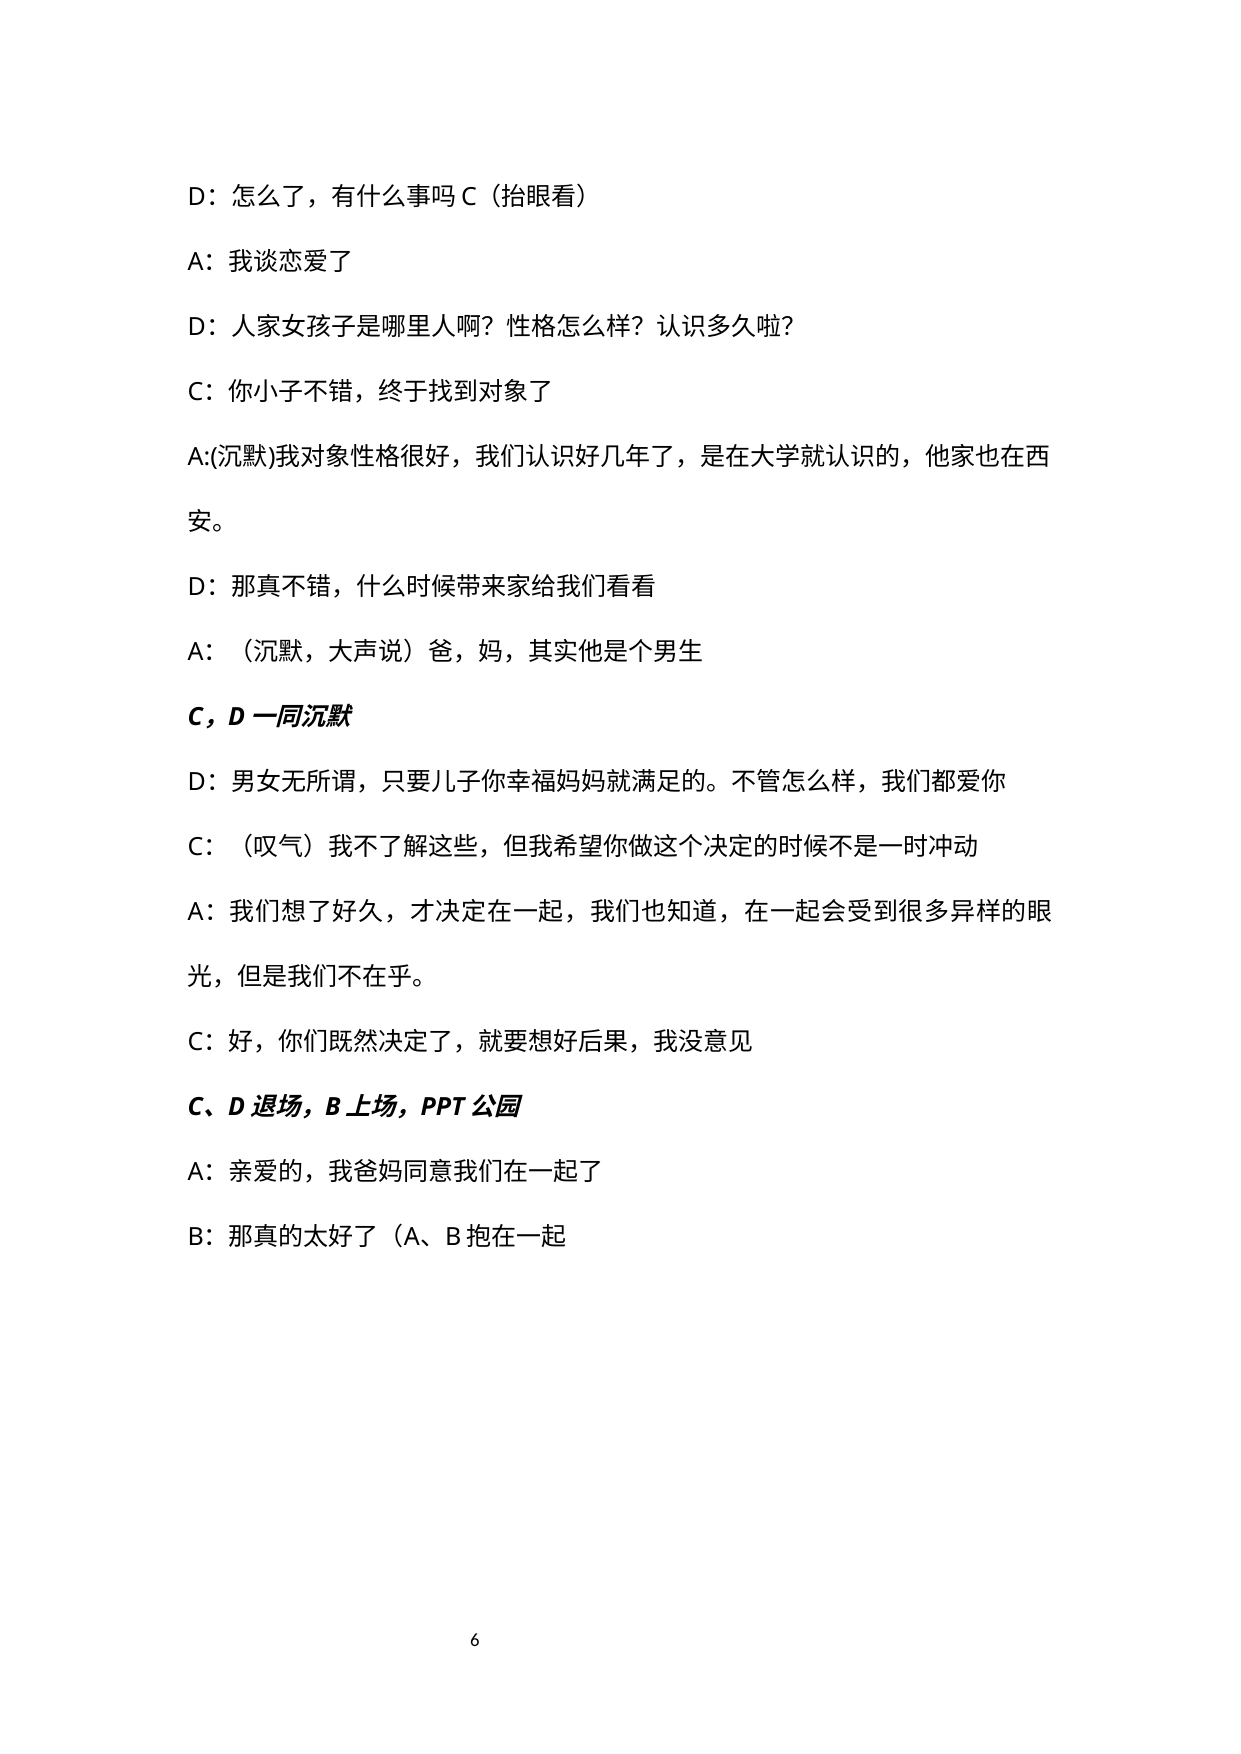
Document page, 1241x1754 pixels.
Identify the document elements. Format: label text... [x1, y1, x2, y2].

text C：好，你们既然决定了，就要想好后果，我没意见 [187, 1007, 1053, 1072]
text D：人家女孩子是哪里人啊？性格怎么样？认识多久啦？ [187, 292, 1053, 357]
text B：那真的太好了（A、B抱在一起 [187, 1202, 1053, 1267]
text D：怎么了，有什么事吗C（抬眼看） [187, 162, 1053, 227]
list D一同沉默 [187, 682, 1053, 747]
list D退场，B上场，PPT公园 [187, 1072, 1053, 1137]
text C：（叹气）我不了解这些，但我希望你做这个决定的时候不是一时冲动 [187, 812, 1053, 877]
text A：（沉默，大声说）爸，妈，其实他是个男生 [187, 617, 1053, 682]
text A:(沉默)我对象性格很好，我们认识好几年了，是在大学就认识的，他家也在西安。 [187, 422, 1053, 552]
text A：我谈恋爱了 [187, 227, 1053, 292]
text C：你小子不错，终于找到对象了 [187, 357, 1053, 422]
text A：我们想了好久，才决定在一起，我们也知道，在一起会受到很多异样的眼光，但是我们不在乎。 [187, 877, 1053, 1007]
text D：那真不错，什么时候带来家给我们看看 [187, 552, 1053, 617]
text A：亲爱的，我爸妈同意我们在一起了 [187, 1137, 1053, 1202]
text D：男女无所谓，只要儿子你幸福妈妈就满足的。不管怎么样，我们都爱你 [187, 747, 1053, 812]
